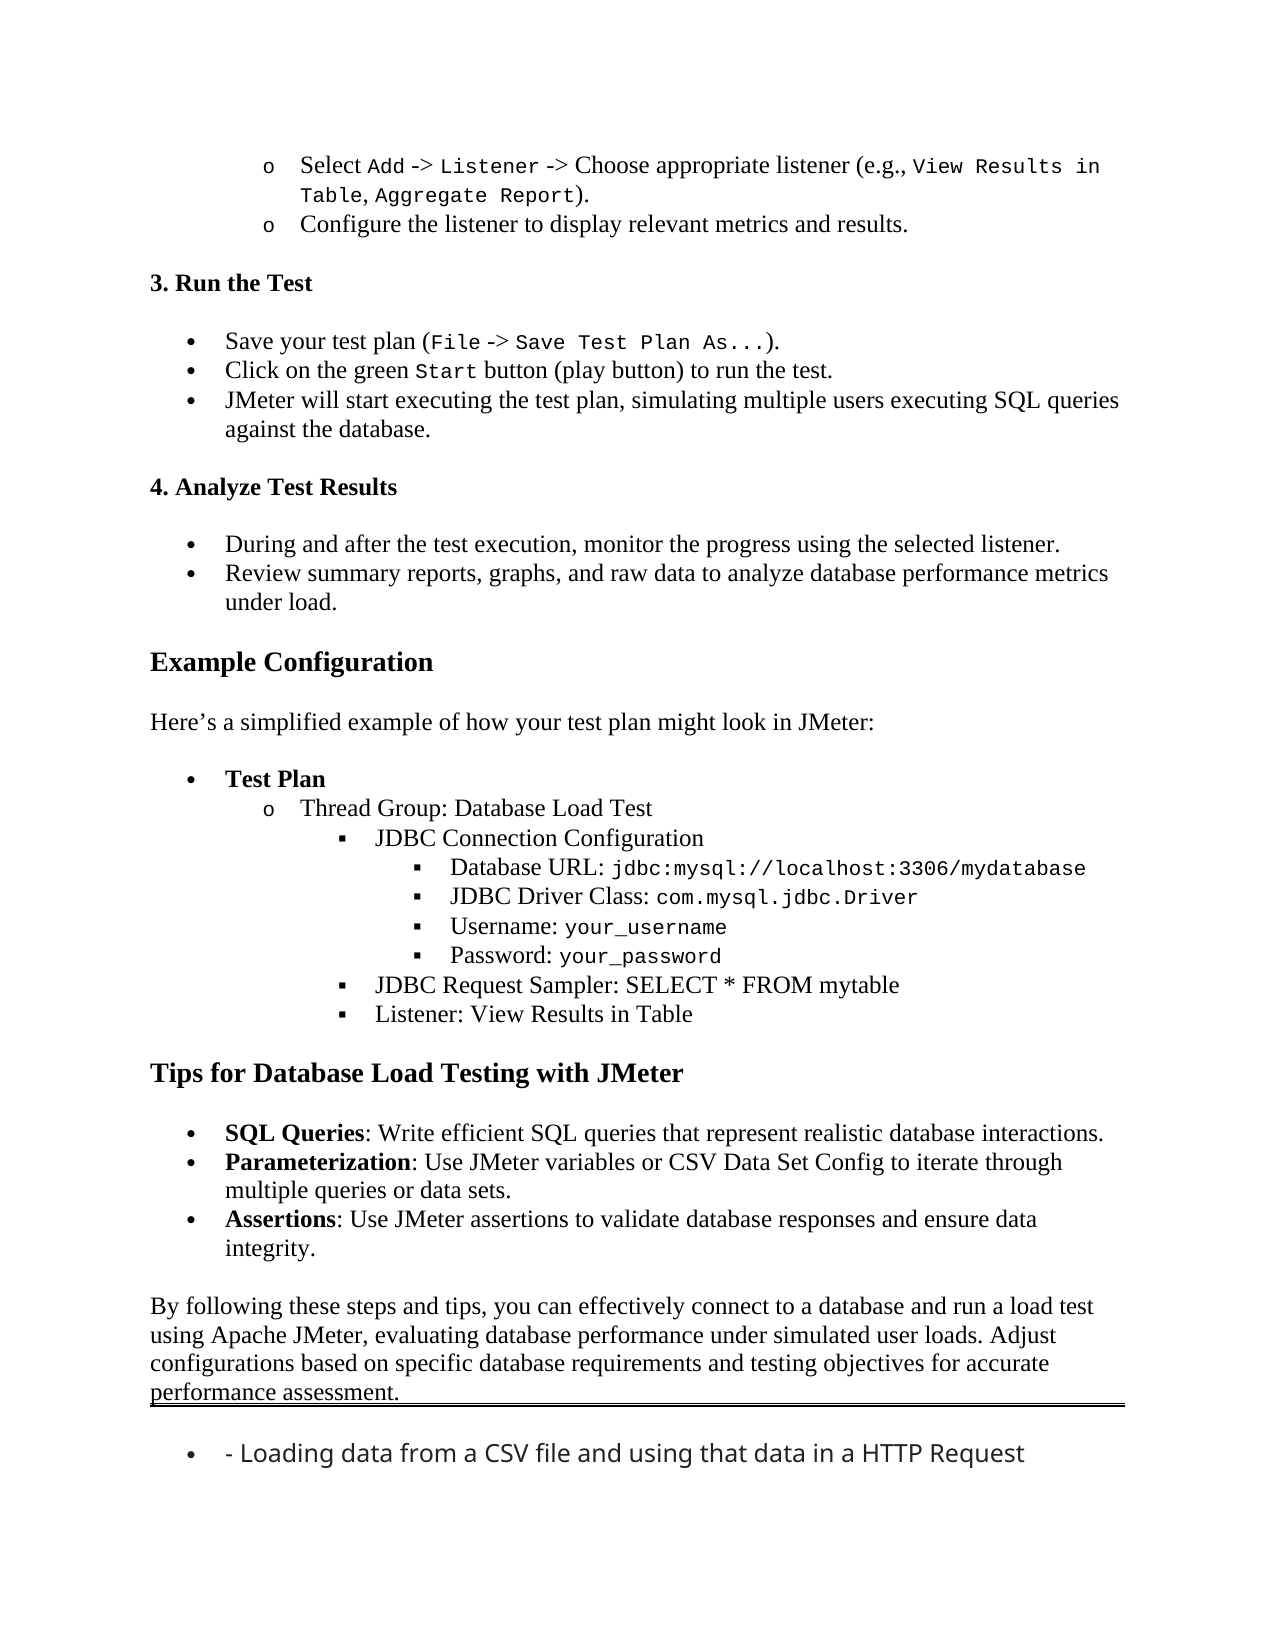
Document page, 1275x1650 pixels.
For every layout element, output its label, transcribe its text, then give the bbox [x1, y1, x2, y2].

list Thread Group: Database Load Test [262, 793, 1125, 823]
list Test Plan [187, 764, 1125, 793]
list Database URL: jdbc:mysql://localhost:3306/mydatabase [412, 852, 1125, 881]
text Tips for Database Load Testing with JMeter [150, 1057, 1125, 1089]
list JDBC Request Sampler: SELECT * FROM mytable [337, 970, 1125, 999]
list Save your test plan (File -> Save Test Plan As...). [187, 326, 1125, 355]
text 4. Analyze Test Results [150, 472, 1125, 500]
text By following these steps and tips, you can effectively connect to a database and run a load test using Apache JMeter, evaluating database performance under simulated user loads. Adjust configurations based on specific database requirements and testing objectives for accurate performance assessment. [150, 1291, 1125, 1403]
list Review summary reports, graphs, and raw data to analyze database performance metrics under load. [187, 558, 1125, 616]
list Select Add -> Listener -> Choose appropriate listener (e.g., View Results in Table, Aggregate Report). [262, 150, 1125, 209]
list During and after the test execution, monitor the progress using the selected listener. [187, 529, 1125, 558]
text Example Configuration [150, 645, 1125, 677]
text 3. Run the Test [150, 268, 1125, 297]
list Username: your_username [412, 911, 1125, 940]
list SQL Queries: Write efficient SQL queries that represent realistic database interactions. [187, 1118, 1125, 1147]
list JDBC Driver Class: com.mysql.jdbc.Driver [412, 881, 1125, 911]
list JDBC Connection Configuration [337, 823, 1125, 852]
text Here’s a simplified example of how your test plan might look in JMeter: [150, 707, 1125, 735]
list Listener: View Results in Table [337, 999, 1125, 1027]
list Click on the green Start button (play button) to run the test. [187, 355, 1125, 385]
list Parameterization: Use JMeter variables or CSV Data Set Config to iterate through multiple queries or data sets. [187, 1147, 1125, 1204]
list - Loading data from a CSV file and using that data in a HTTP Request [187, 1435, 1125, 1469]
list Configure the listener to display relevant metrics and results. [262, 209, 1125, 239]
list JMeter will start executing the test plan, simulating multiple users executing SQL queries against the database. [187, 385, 1125, 442]
list Assertions: Use JMeter assertions to validate database responses and ensure data integrity. [187, 1204, 1125, 1262]
list Password: your_password [412, 940, 1125, 970]
